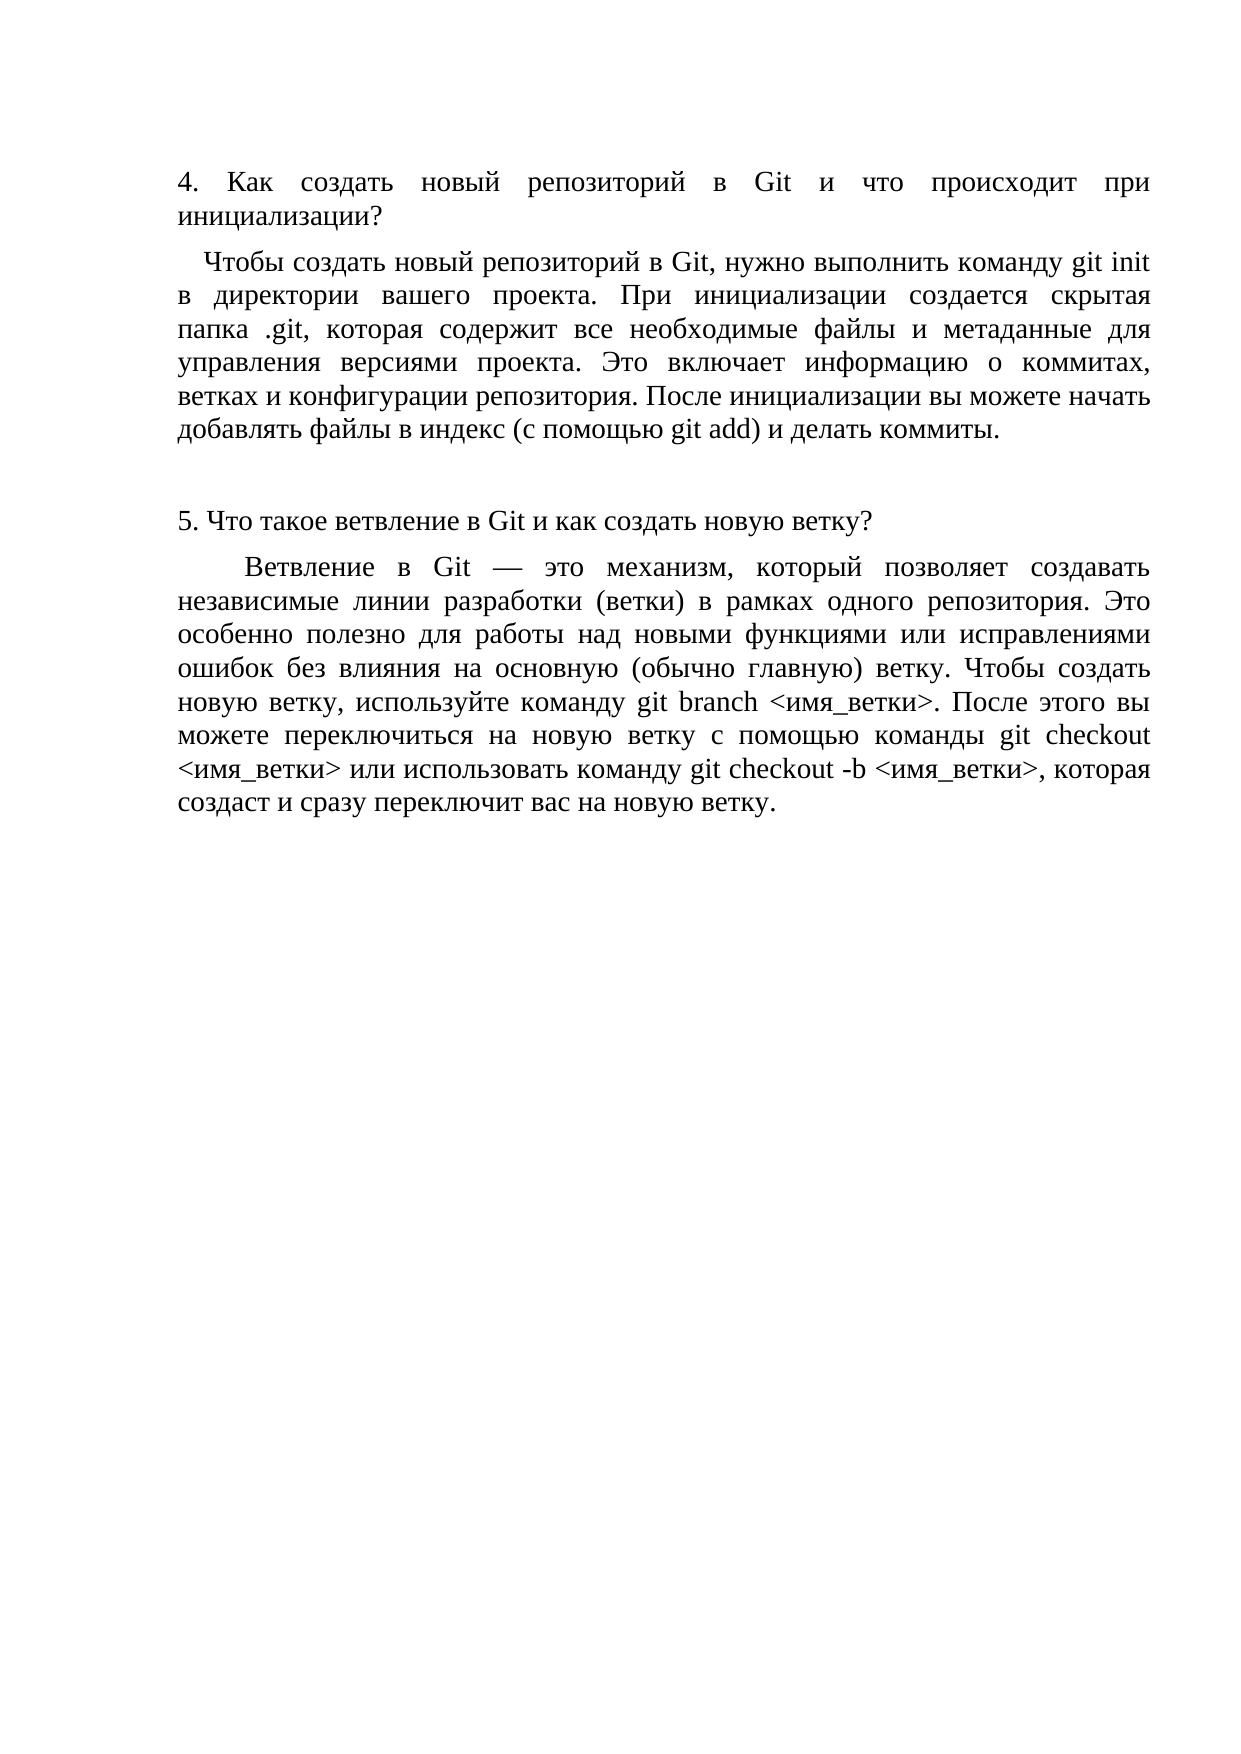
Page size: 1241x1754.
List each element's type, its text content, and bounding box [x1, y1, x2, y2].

text Ветвление в Git — это механизм, который позволяет создавать независимые линии разработки (ветки) в рамках одного репозитория. Это особенно полезно для работы над новыми функциями или исправлениями ошибок без влияния на основную (обычно главную) ветку. Чтобы создать новую ветку, используйте команду git branch <имя_ветки>. После этого вы можете переключиться на новую ветку с помощью команды git checkout <имя_ветки> или использовать команду git checkout -b <имя_ветки>, которая создаст и сразу переключит вас на новую ветку. [177, 549, 1152, 818]
text 5. Что такое ветвление в Git и как создать новую ветку? [177, 503, 1152, 537]
text 4. Как создать новый репозиторий в Git и что происходит при инициализации? [177, 164, 1152, 231]
text Чтобы создать новый репозиторий в Git, нужно выполнить команду git init в директории вашего проекта. При инициализации создается скрытая папка .git, которая содержит все необходимые файлы и метаданные для управления версиями проекта. Это включает информацию о коммитах, ветках и конфигурации репозитория. После инициализации вы можете начать добавлять файлы в индекс (с помощью git add) и делать коммиты. [177, 244, 1152, 445]
